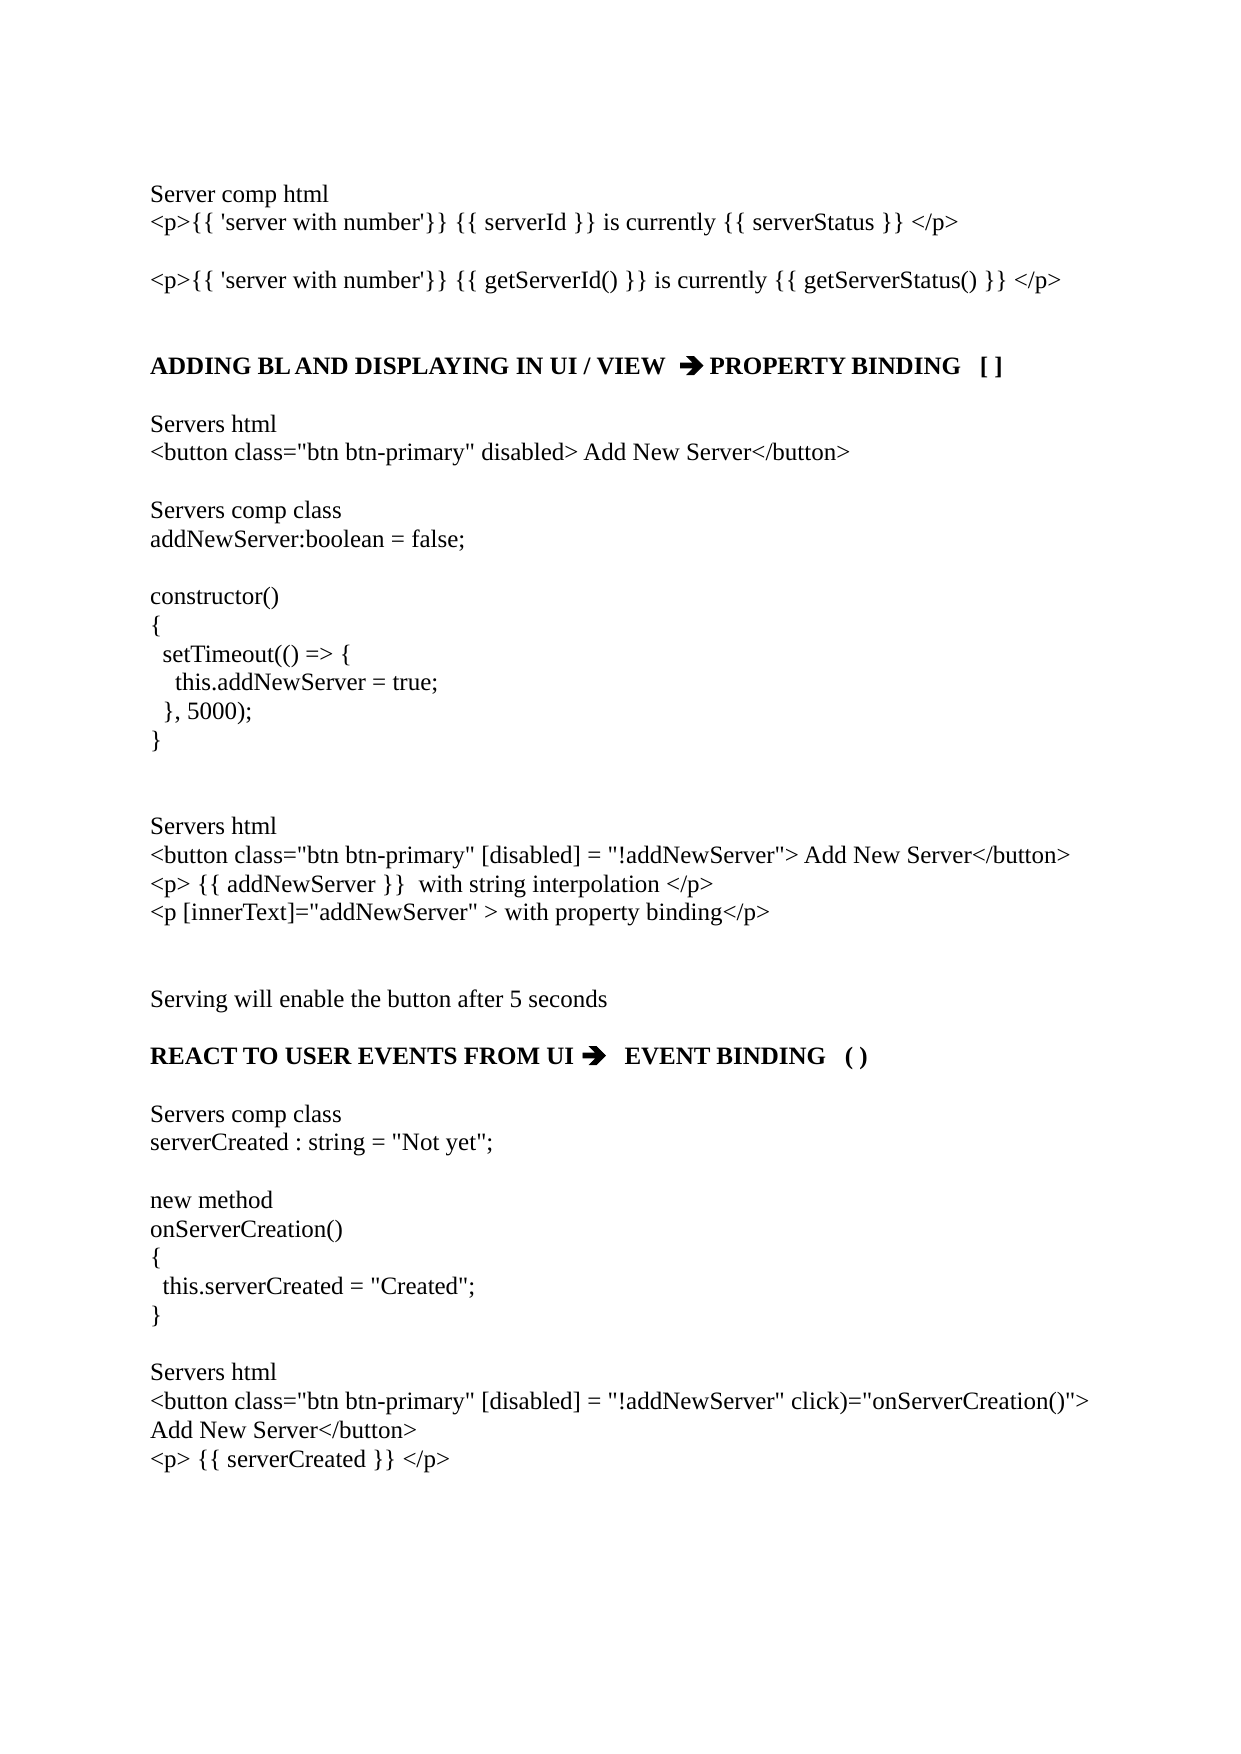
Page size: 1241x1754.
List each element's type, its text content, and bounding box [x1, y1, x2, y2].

text REACT TO USER EVENTS FROM UI EVENT BINDING ( ) [150, 1041, 1152, 1070]
text serverCreated : string = "Not yet"; [150, 1127, 1152, 1156]
text <button class="btn btn-primary" [disabled] = "!addNewServer"> Add New Server</button> [150, 840, 1152, 869]
text Serving will enable the button after 5 seconds [150, 984, 1152, 1012]
text Servers comp class [150, 1099, 1152, 1127]
text <p> {{ serverCreated }} </p> [150, 1444, 1152, 1472]
text <p> {{ addNewServer }} with string interpolation </p> [150, 869, 1152, 897]
text this.serverCreated = "Created"; [150, 1271, 1152, 1300]
text Servers html [150, 409, 1152, 437]
text ADDING BL AND DISPLAYING IN UI / VIEW PROPERTY BINDING [ ] [150, 351, 1152, 380]
text onServerCreation() [150, 1214, 1152, 1242]
text Server comp html [150, 179, 1152, 207]
text { [150, 1242, 1152, 1271]
text } [150, 1300, 1152, 1329]
text <button class="btn btn-primary" [disabled] = "!addNewServer" click)="onServerCreation()"> [150, 1386, 1152, 1415]
text Servers html [150, 1357, 1152, 1386]
text } [150, 725, 1152, 754]
text new method [150, 1185, 1152, 1214]
text Servers comp class [150, 495, 1152, 524]
text setTimeout(() => { [150, 639, 1152, 667]
text constructor() [150, 581, 1152, 610]
text Servers html [150, 811, 1152, 840]
text { [150, 610, 1152, 639]
text <p>{{ 'server with number'}} {{ getServerId() }} is currently {{ getServerStatus() }} </p> [150, 265, 1152, 294]
text <button class="btn btn-primary" disabled> Add New Server</button> [150, 437, 1152, 466]
text <p [innerText]="addNewServer" > with property binding</p> [150, 897, 1152, 926]
text addNewServer:boolean = false; [150, 524, 1152, 552]
text <p>{{ 'server with number'}} {{ serverId }} is currently {{ serverStatus }} </p> [150, 207, 1152, 236]
text this.addNewServer = true; [150, 667, 1152, 696]
text Add New Server</button> [150, 1415, 1152, 1444]
text }, 5000); [150, 696, 1152, 725]
